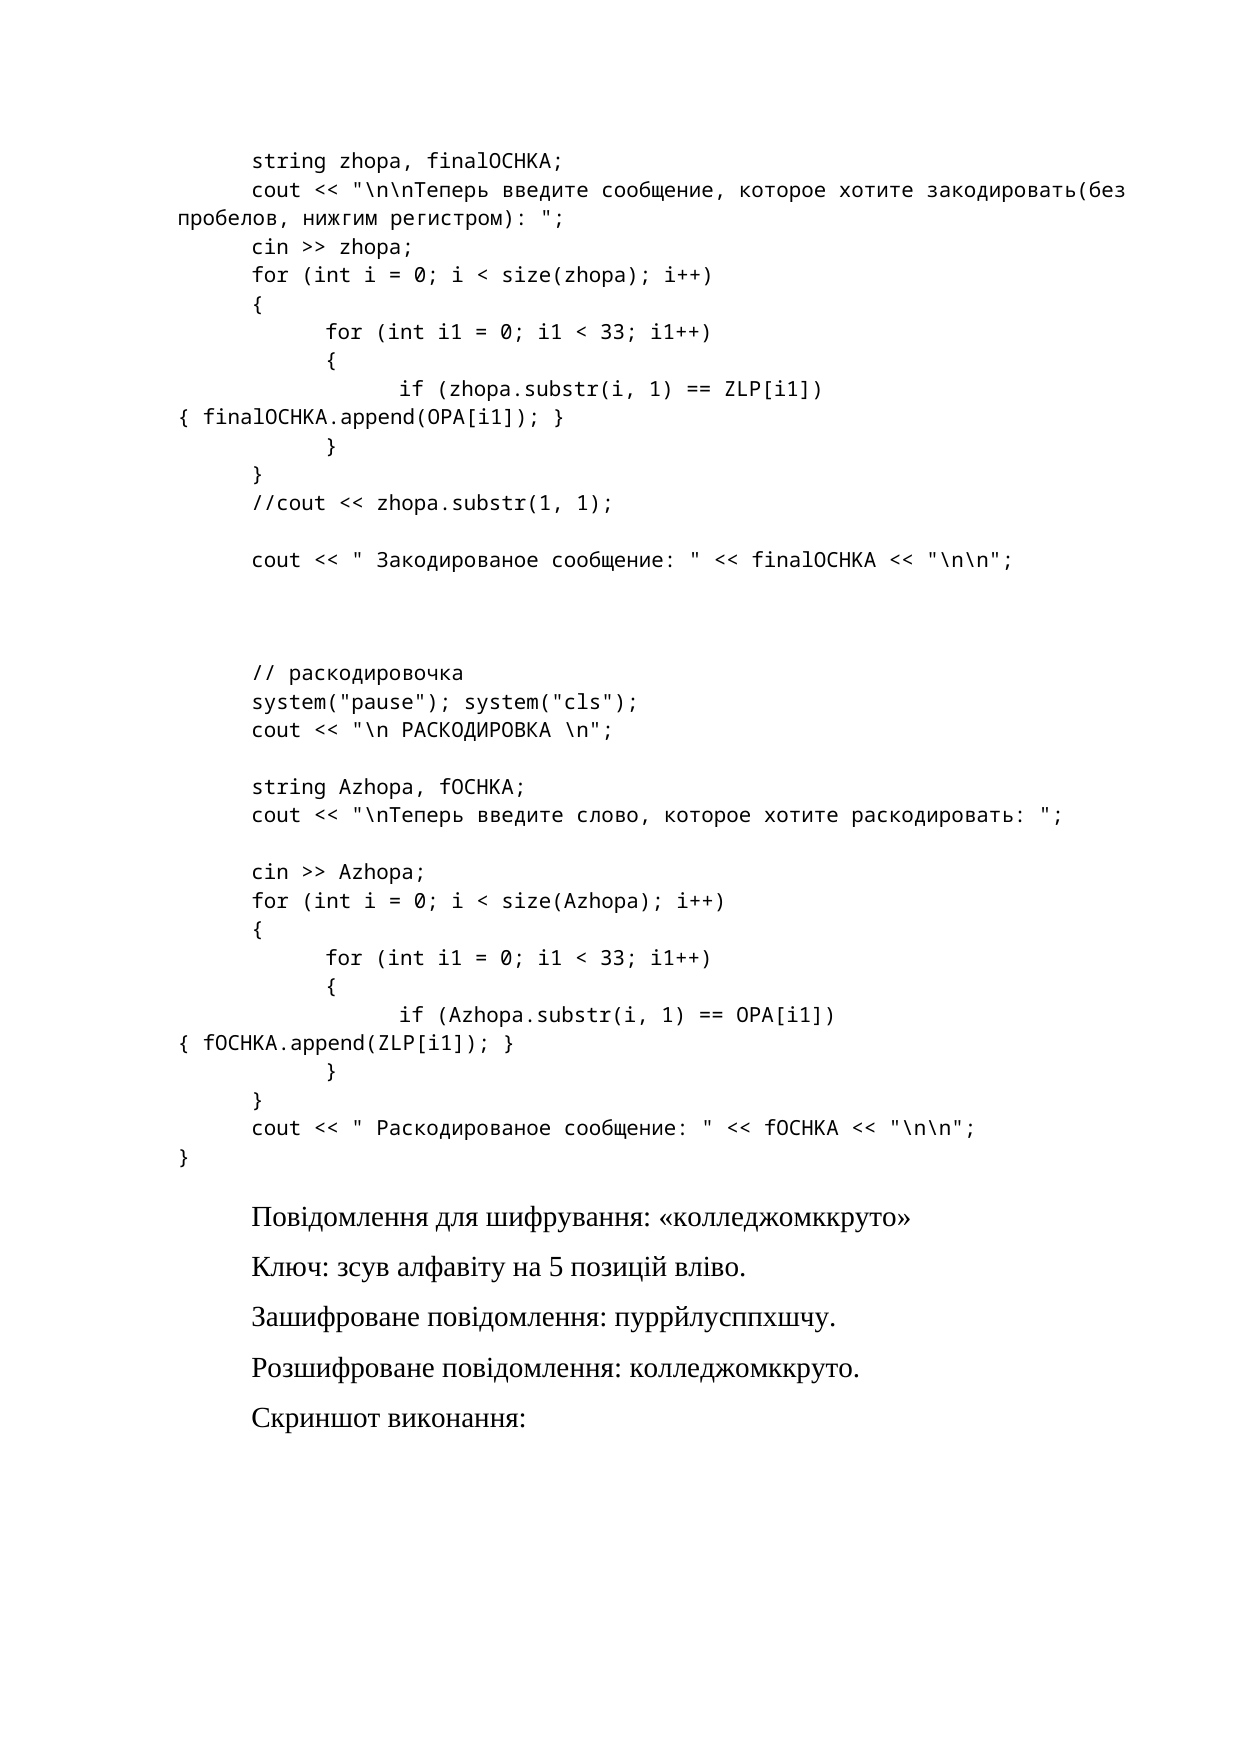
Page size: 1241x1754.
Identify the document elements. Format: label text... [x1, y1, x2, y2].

text cout << " Раскодированое сообщение: " << fOCHKA << "\n\n"; [177, 1113, 1181, 1142]
text } [177, 1142, 1181, 1170]
text } [177, 459, 1181, 488]
text { [177, 346, 1181, 374]
text { [177, 971, 1181, 1000]
text cout << " Закодированое сообщение: " << finalOCHKA << "\n\n"; [177, 545, 1181, 573]
text { [177, 289, 1181, 317]
text Ключ: зсув алфавіту на 5 позицій вліво. [177, 1249, 1181, 1283]
text { [177, 914, 1181, 943]
text string Azhopa, fOCHKA; [177, 772, 1181, 801]
text //cout << zhopa.substr(1, 1); [177, 488, 1181, 516]
text if (Azhopa.substr(i, 1) == OPA[i1]) { fOCHKA.append(ZLP[i1]); } [177, 1000, 1181, 1057]
text Скриншот виконання: [177, 1400, 1181, 1433]
text cout << "\n\nТеперь введите сообщение, которое хотите закодировать(без пробелов, нижгим регистром): "; [177, 175, 1181, 232]
text } [177, 1085, 1181, 1113]
text string zhopa, finalOCHKA; [177, 147, 1181, 175]
text for (int i1 = 0; i1 < 33; i1++) [177, 943, 1181, 971]
text for (int i = 0; i < size(Azhopa); i++) [177, 886, 1181, 914]
text for (int i1 = 0; i1 < 33; i1++) [177, 317, 1181, 346]
text } [177, 431, 1181, 459]
text // раскодировочка [177, 658, 1181, 687]
text cout << "\nТеперь введите слово, которое хотите раскодировать: "; [177, 801, 1181, 829]
text cin >> Azhopa; [177, 857, 1181, 886]
text cin >> zhopa; [177, 232, 1181, 260]
text Повідомлення для шифрування: «колледжомккруто» [177, 1199, 1181, 1232]
text Зашифроване повідомлення: пуррйлусппхшчу. [177, 1299, 1181, 1333]
text if (zhopa.substr(i, 1) == ZLP[i1]) { finalOCHKA.append(OPA[i1]); } [177, 374, 1181, 431]
text cout << "\n РАСКОДИРОВКА \n"; [177, 715, 1181, 744]
text for (int i = 0; i < size(zhopa); i++) [177, 260, 1181, 289]
text system("pause"); system("cls"); [177, 687, 1181, 715]
text } [177, 1057, 1181, 1085]
text Розшифроване повідомлення: колледжомккруто. [177, 1350, 1181, 1383]
